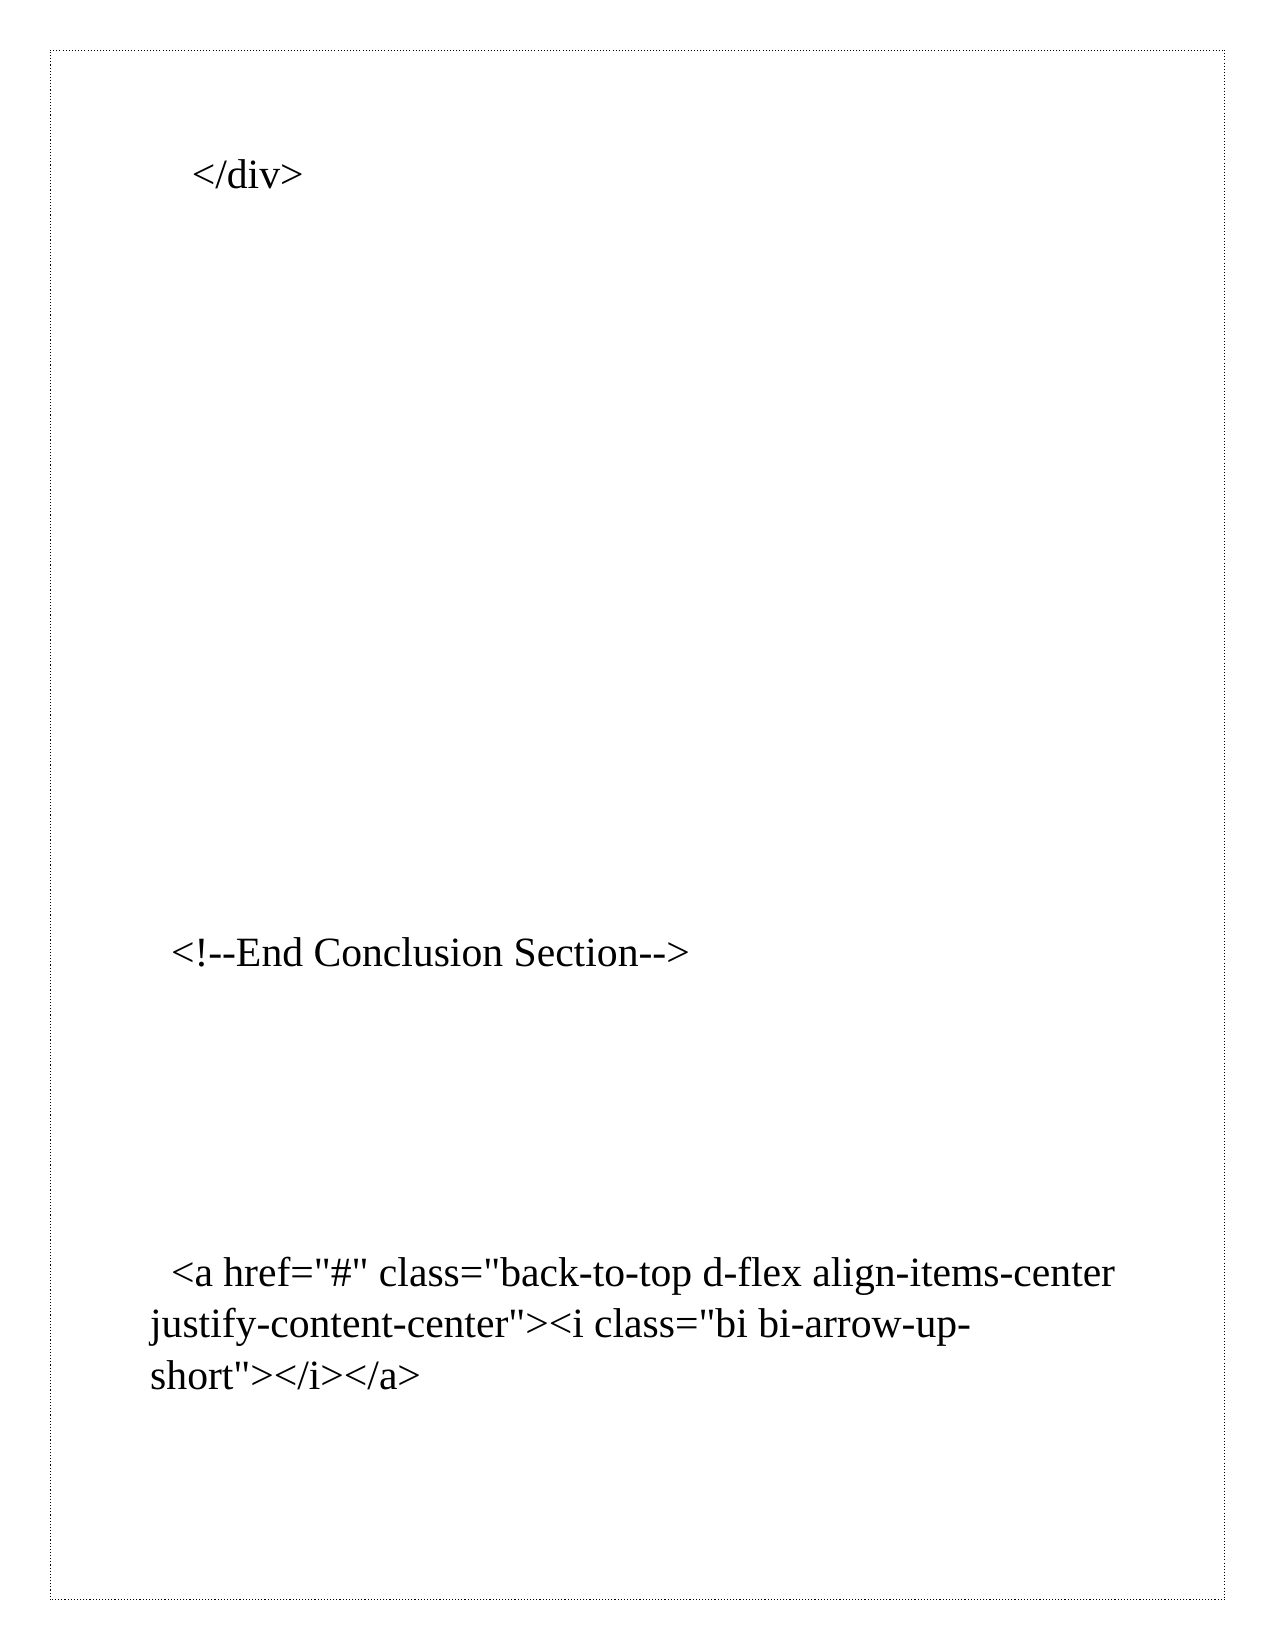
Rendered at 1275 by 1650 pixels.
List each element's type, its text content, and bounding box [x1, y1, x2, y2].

text <!--End Conclusion Section--> [150, 927, 1125, 975]
text </div> [150, 150, 1125, 198]
text <a href="#" class="back-to-top d-flex align-items-center justify-content-center"><i class="bi bi-arrow-up-short"></i></a> [150, 1247, 1125, 1398]
